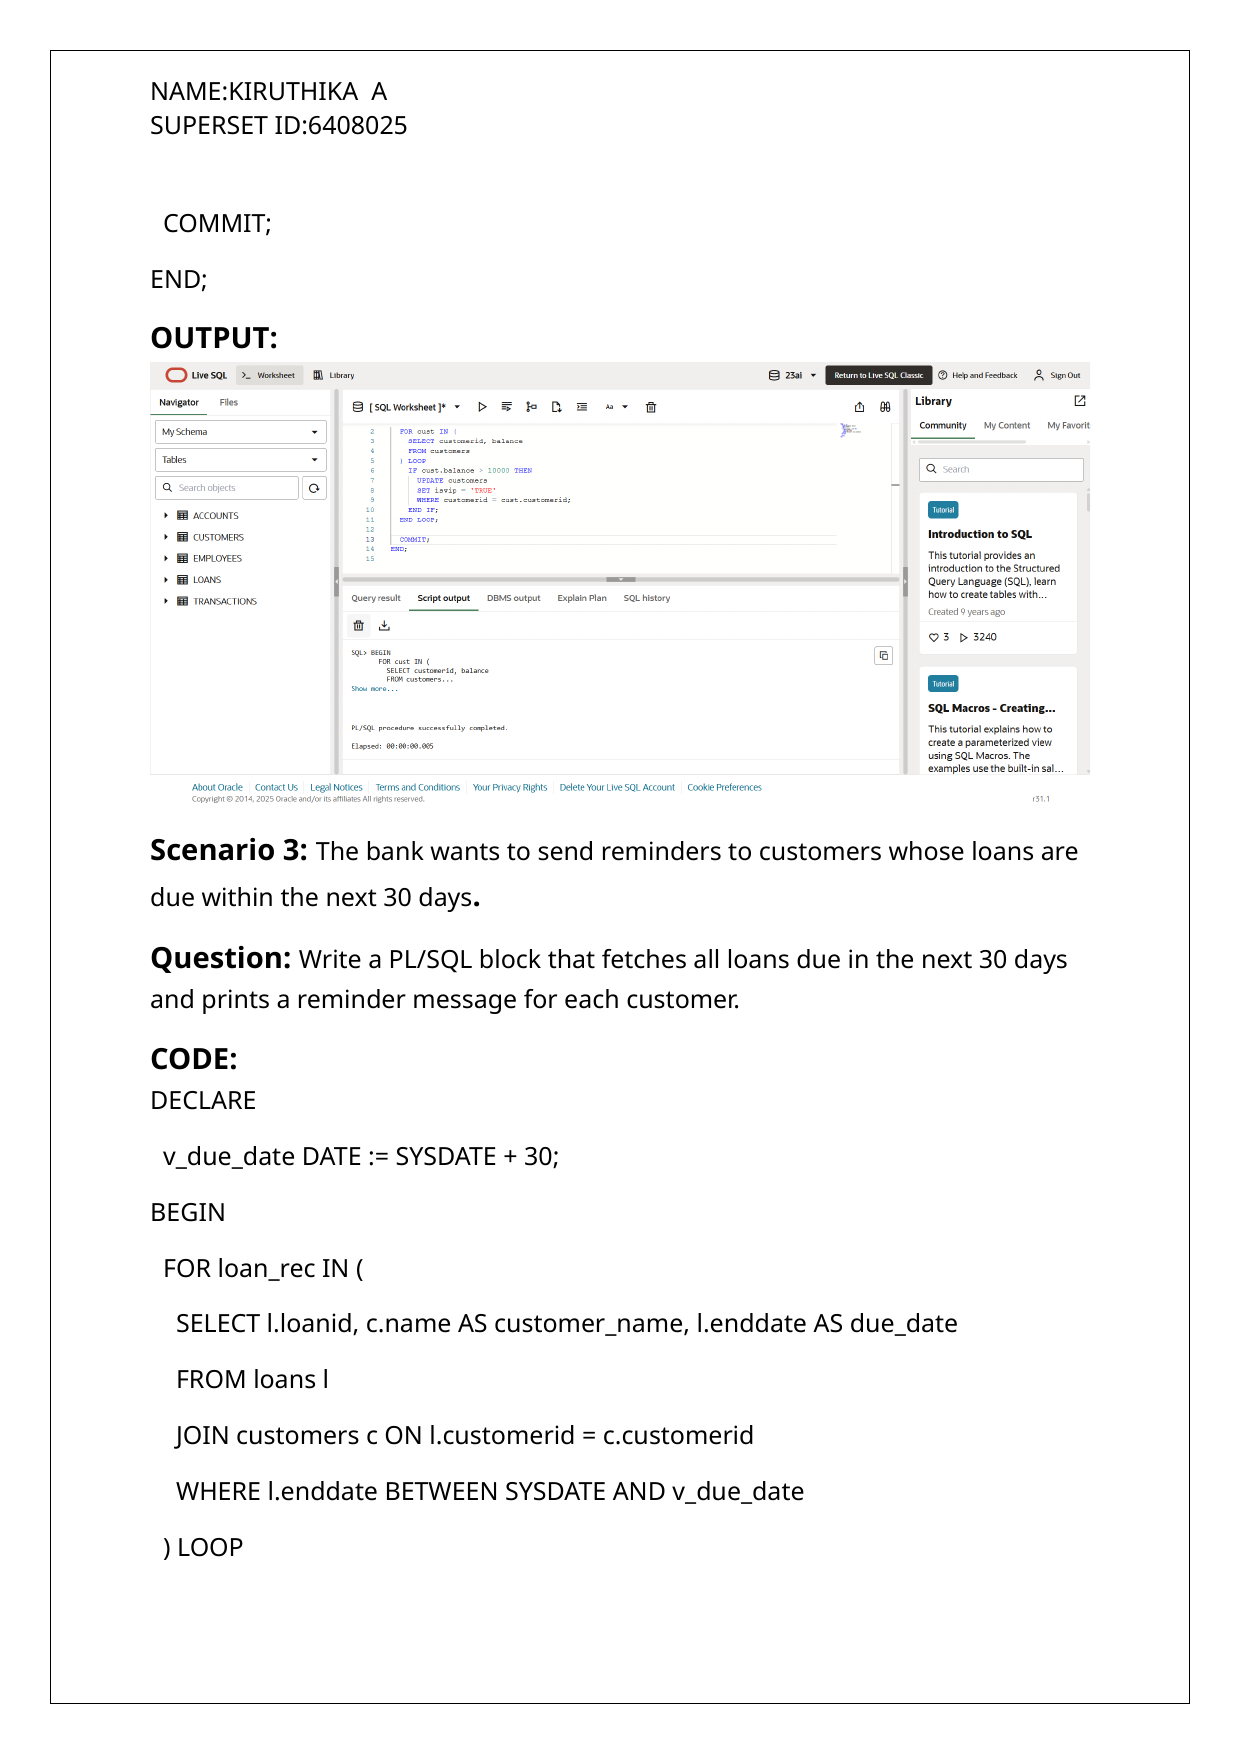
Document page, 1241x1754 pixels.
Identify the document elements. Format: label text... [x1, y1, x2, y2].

picture [150, 362, 1091, 808]
text ) LOOP [150, 1529, 1090, 1563]
text FOR loan_rec IN ( [150, 1250, 1090, 1284]
text FROM loans l [150, 1362, 1090, 1396]
text Scenario 3: The bank wants to send reminders to customers whose loans are due within the next 30 days. [150, 829, 1090, 915]
text END; [150, 262, 1090, 296]
text BEGIN [150, 1194, 1090, 1228]
text CODE: DECLARE [150, 1038, 1090, 1117]
text Question: Write a PL/SQL block that fetches all loans due in the next 30 days and prints a reminder message for each customer. [150, 937, 1090, 1016]
text JOIN customers c ON l.customerid = c.customerid [150, 1418, 1090, 1452]
text v_due_date DATE := SYSDATE + 30; [150, 1138, 1090, 1173]
text WHERE l.enddate BETWEEN SYSDATE AND v_due_date [150, 1473, 1090, 1508]
text COMMIT; [150, 206, 1090, 240]
text SELECT l.loanid, c.name AS customer_name, l.enddate AS due_date [150, 1306, 1090, 1340]
text OUTPUT: [150, 317, 1090, 362]
